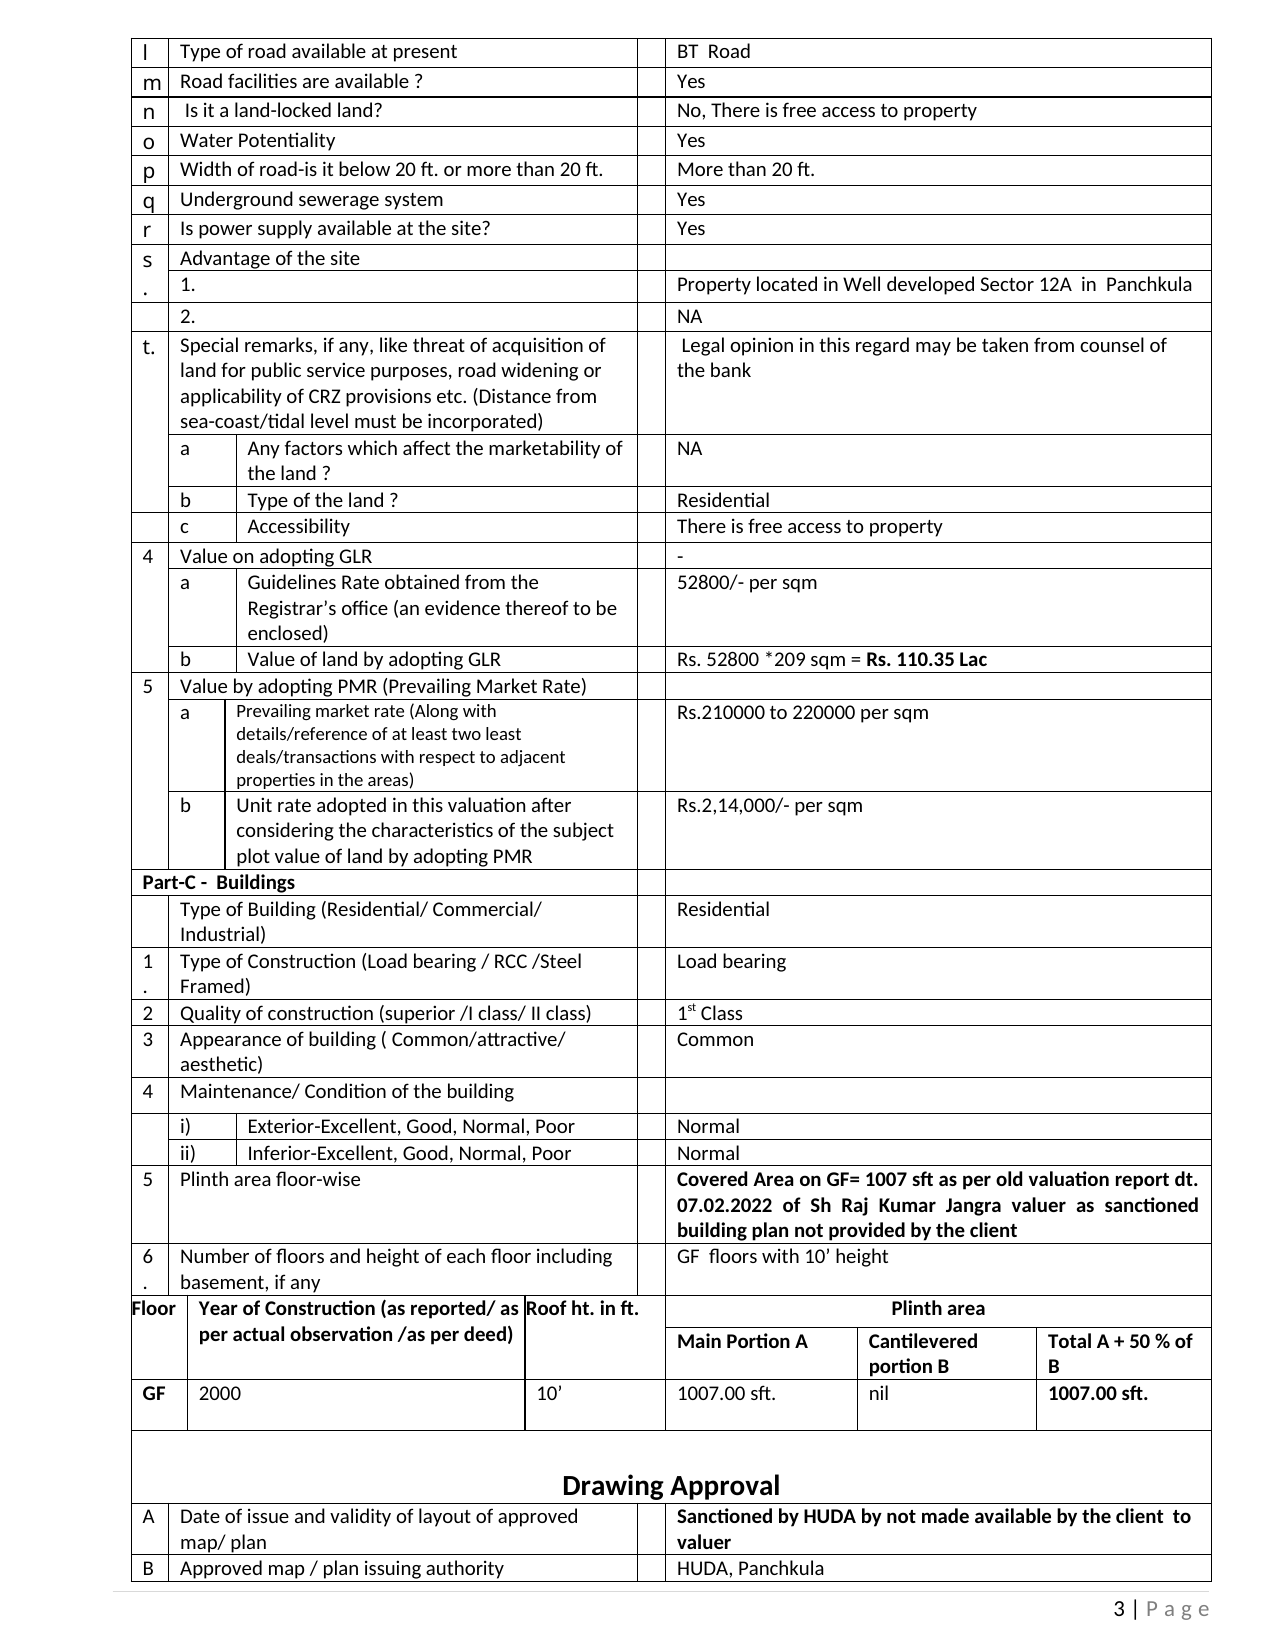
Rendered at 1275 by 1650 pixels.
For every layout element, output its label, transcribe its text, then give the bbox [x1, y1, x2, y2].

table_cell Type of Construction (Load bearing / RCC /Steel Framed) [169, 948, 637, 999]
table_cell GF [132, 1380, 187, 1430]
table_cell [638, 1114, 665, 1139]
table_cell [638, 792, 665, 868]
table_cell Is it a land-locked land? [169, 98, 637, 126]
table_cell [666, 673, 1211, 698]
table_cell Yes [666, 127, 1211, 155]
table_cell s. [132, 245, 168, 302]
table_cell Year of Construction (as reported/ as per actual observation /as per deed) [188, 1296, 524, 1379]
table_cell Any factors which affect the marketability of the land ? [237, 435, 637, 486]
table_cell Plinth area floor-wise [169, 1166, 637, 1243]
table_cell Normal [666, 1140, 1211, 1165]
table_cell [638, 215, 665, 244]
table_cell Plinth area [666, 1296, 1211, 1327]
table_cell 4 [132, 1078, 168, 1112]
table_cell Covered Area on GF= 1007 sft as per old valuation report dt. 07.02.2022 of Sh Raj Kumar Jangra valuer as sanctioned building plan not provided by the client [666, 1166, 1211, 1243]
table_cell 2000 [188, 1380, 524, 1430]
table_cell [638, 435, 665, 486]
table_cell Yes [666, 215, 1211, 244]
table_cell l [132, 39, 168, 67]
table_cell 1st Class [666, 1000, 1211, 1025]
table_cell [638, 647, 665, 672]
table_cell p [132, 156, 168, 185]
table_cell Floor [132, 1296, 187, 1379]
table_cell [638, 98, 665, 126]
table_cell More than 20 ft. [666, 156, 1211, 185]
table_cell HUDA, Panchkula [666, 1555, 1211, 1581]
table_cell 6. [132, 1244, 168, 1294]
table_cell Load bearing [666, 948, 1211, 999]
table_cell Type of Building (Residential/ Commercial/ Industrial) [169, 896, 637, 947]
table_cell r [132, 215, 168, 244]
table_cell [638, 1504, 665, 1554]
table_cell Quality of construction (superior /I class/ II class) [169, 1000, 637, 1025]
table_cell 2 [132, 1000, 168, 1025]
table_cell Sanctioned by HUDA by not made available by the client to valuer [666, 1504, 1211, 1554]
table_cell Part-C - Buildings [132, 870, 637, 895]
table_cell Residential [666, 487, 1211, 512]
table_cell [638, 271, 665, 302]
table_cell [132, 1114, 168, 1165]
table_cell Drawing Approval [132, 1431, 1211, 1502]
table_cell Value of land by adopting GLR [237, 647, 637, 672]
table_cell Appearance of building ( Common/attractive/ aesthetic) [169, 1026, 637, 1077]
table_cell [132, 513, 168, 542]
table_cell i) [169, 1114, 236, 1139]
table_cell [638, 1000, 665, 1025]
table_cell [638, 127, 665, 155]
table_cell Total A + 50 % of B [1037, 1328, 1211, 1379]
table_cell [638, 1140, 665, 1165]
table_cell Type of road available at present [169, 39, 637, 67]
table_cell B [132, 1555, 168, 1581]
table_cell [638, 332, 665, 434]
table_cell No, There is free access to property [666, 98, 1211, 126]
table_cell a [169, 700, 224, 791]
table_cell Maintenance/ Condition of the building [169, 1078, 637, 1112]
table_cell ii) [169, 1140, 236, 1165]
table_cell GF floors with 10’ height [666, 1244, 1211, 1294]
table_cell Prevailing market rate (Along with details/reference of at least two least deals/transactions with respect to adjacent properties in the areas) [226, 700, 637, 791]
table_cell [638, 1026, 665, 1077]
table_cell [638, 1166, 665, 1243]
table_cell 4 [132, 543, 168, 672]
table_cell Yes [666, 68, 1211, 96]
table_cell [666, 870, 1211, 895]
table_cell [638, 39, 665, 67]
table_cell b [169, 792, 224, 868]
table_cell o [132, 127, 168, 155]
table_cell Rs. 52800 *209 sqm = Rs. 110.35 Lac [666, 647, 1211, 672]
table_cell Special remarks, if any, like threat of acquisition of land for public service purposes, road widening or applicability of CRZ provisions etc. (Distance from sea-coast/tidal level must be incorporated) [169, 332, 637, 434]
table_cell Road facilities are available ? [169, 68, 637, 96]
table_cell [638, 1078, 665, 1112]
table_cell 1. [132, 948, 168, 999]
table_cell Water Potentiality [169, 127, 637, 155]
table_cell NA [666, 435, 1211, 486]
table_cell Advantage of the site [169, 245, 637, 270]
table_cell There is free access to property [666, 513, 1211, 542]
table_cell Roof ht. in ft. [526, 1296, 665, 1379]
table_cell [638, 1244, 665, 1294]
table_cell 52800/- per sqm [666, 569, 1211, 646]
table_cell [638, 870, 665, 895]
table_cell Guidelines Rate obtained from the Registrar’s office (an evidence thereof to be enclosed) [237, 569, 637, 646]
table_cell 5 [132, 1166, 168, 1243]
table_cell Accessibility [237, 513, 637, 542]
table_cell Unit rate adopted in this valuation after considering the characteristics of the subject plot value of land by adopting PMR [226, 792, 637, 868]
table_cell Approved map / plan issuing authority [169, 1555, 637, 1581]
table_cell Is power supply available at the site? [169, 215, 637, 244]
table_cell t. [132, 332, 168, 512]
table_cell 1007.00 sft. [1037, 1380, 1211, 1430]
table_cell - [666, 543, 1211, 568]
table_cell Underground sewerage system [169, 186, 637, 214]
table_cell [638, 700, 665, 791]
table_cell BT Road [666, 39, 1211, 67]
table_cell a [169, 435, 236, 486]
table_cell 1. [169, 271, 637, 302]
table_cell [638, 513, 665, 542]
table_cell Number of floors and height of each floor including basement, if any [169, 1244, 637, 1294]
table_cell b [169, 487, 236, 512]
table_cell n [132, 98, 168, 126]
table_cell Cantilevered portion B [858, 1328, 1036, 1379]
table_cell NA [666, 303, 1211, 331]
table_cell 10’ [526, 1380, 665, 1430]
table_cell Normal [666, 1114, 1211, 1139]
table_cell [638, 186, 665, 214]
table_cell q [132, 186, 168, 214]
table_cell Rs.2,14,000/- per sqm [666, 792, 1211, 868]
table_cell 2. [169, 303, 637, 331]
table_cell [638, 543, 665, 568]
table_cell [132, 303, 168, 331]
table_cell Date of issue and validity of layout of approved map/ plan [169, 1504, 637, 1554]
table_cell a [169, 569, 236, 646]
table_cell Type of the land ? [237, 487, 637, 512]
table_cell [666, 1078, 1211, 1112]
table_cell [638, 303, 665, 331]
table_cell [132, 896, 168, 947]
table_cell c [169, 513, 236, 542]
table_cell Property located in Well developed Sector 12A in Panchkula [666, 271, 1211, 302]
table_cell m [132, 68, 168, 96]
table_cell Main Portion A [666, 1328, 857, 1379]
table_cell Value by adopting PMR (Prevailing Market Rate) [169, 673, 637, 698]
table_cell nil [858, 1380, 1036, 1430]
table_cell Residential [666, 896, 1211, 947]
table_cell [638, 68, 665, 96]
table_cell Value on adopting GLR [169, 543, 637, 568]
table_cell 3 [132, 1026, 168, 1077]
table_cell 5 [132, 673, 168, 868]
table_cell [666, 245, 1211, 270]
table_cell Inferior-Excellent, Good, Normal, Poor [237, 1140, 637, 1165]
table_cell A [132, 1504, 168, 1554]
table_cell Width of road-is it below 20 ft. or more than 20 ft. [169, 156, 637, 185]
table_cell [638, 673, 665, 698]
table_cell [638, 156, 665, 185]
table_cell b [169, 647, 236, 672]
table_cell [638, 896, 665, 947]
table_cell Common [666, 1026, 1211, 1077]
table_cell [638, 569, 665, 646]
table_cell 1007.00 sft. [666, 1380, 857, 1430]
table_cell [638, 948, 665, 999]
table_cell Legal opinion in this regard may be taken from counsel of the bank [666, 332, 1211, 434]
table_cell [638, 245, 665, 270]
table_cell [638, 1555, 665, 1581]
table_cell Exterior-Excellent, Good, Normal, Poor [237, 1114, 637, 1139]
table_cell [638, 487, 665, 512]
table_cell Rs.210000 to 220000 per sqm [666, 700, 1211, 791]
table_cell Yes [666, 186, 1211, 214]
